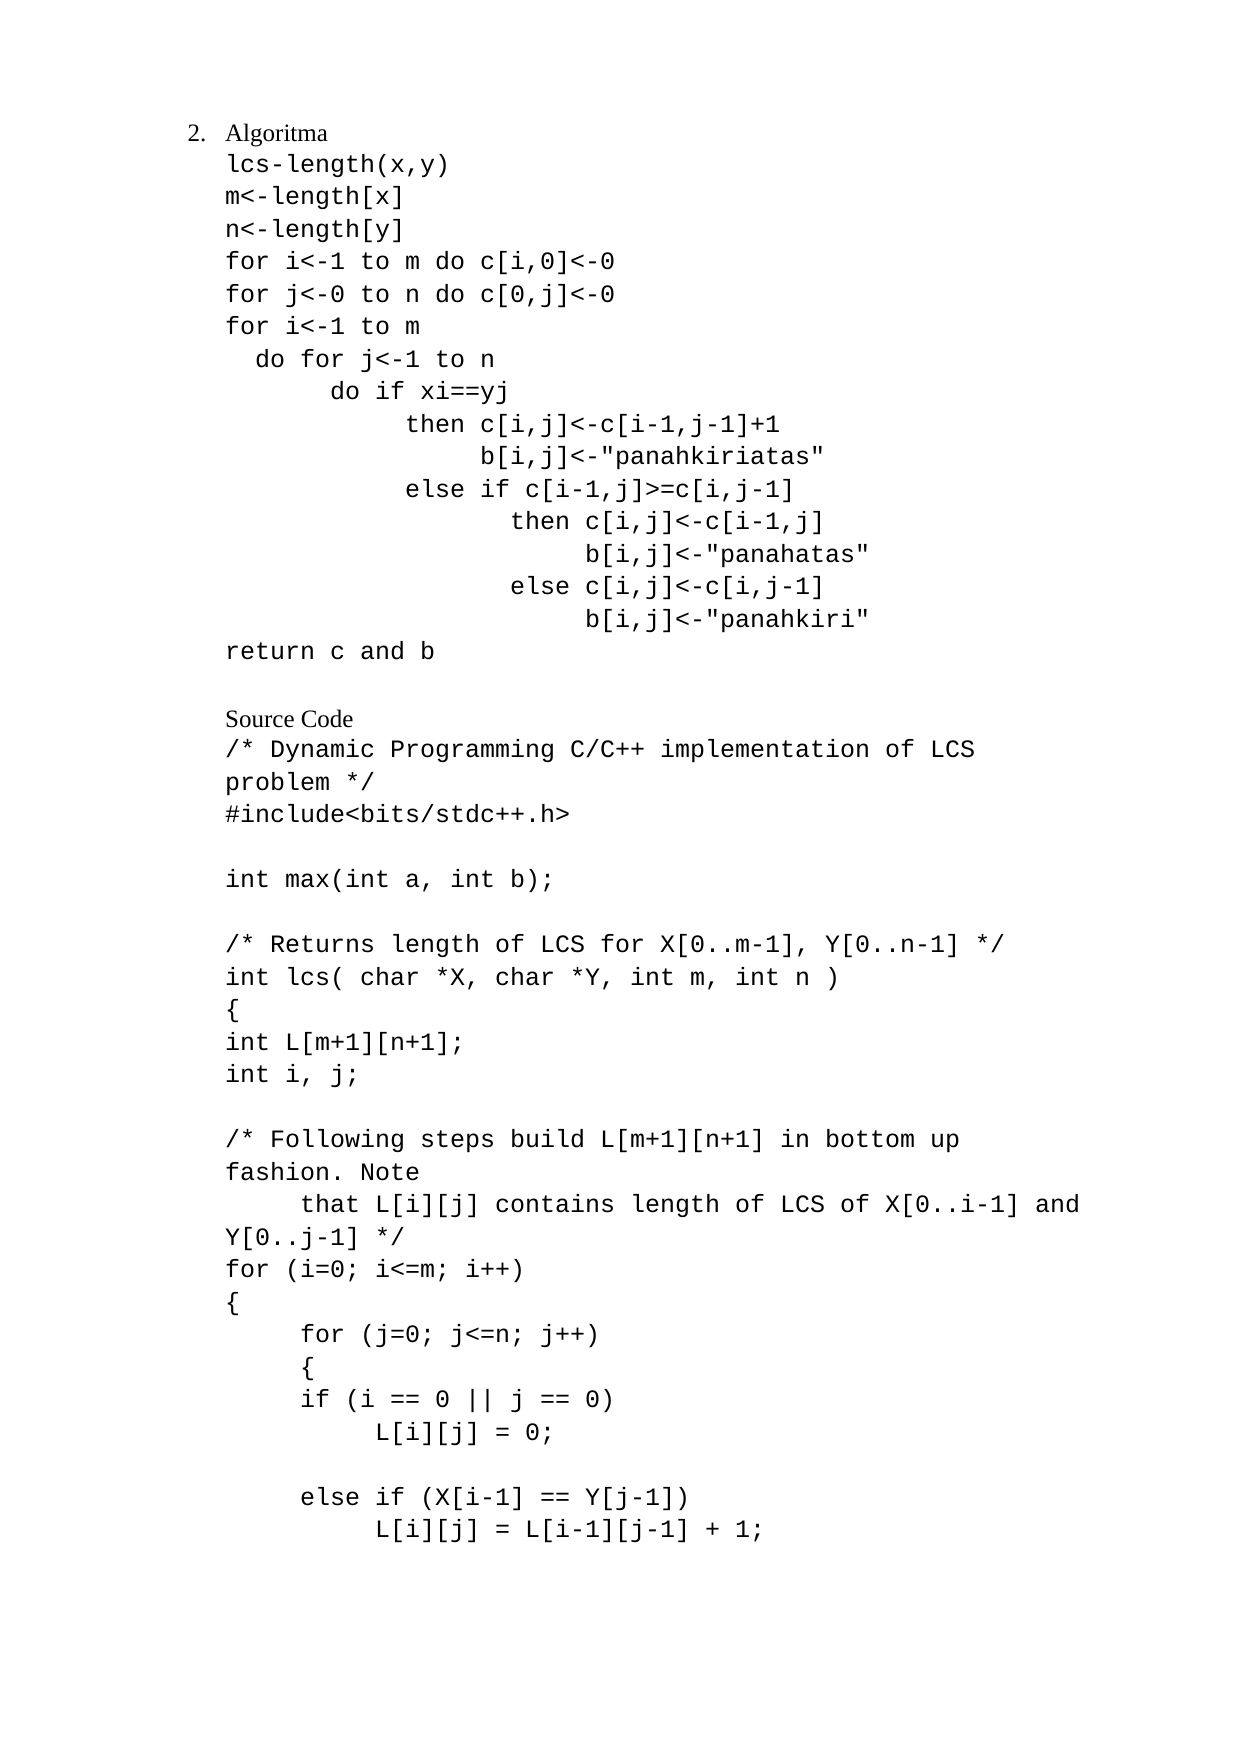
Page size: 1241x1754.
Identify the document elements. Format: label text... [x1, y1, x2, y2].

list L[i][j] = L[i-1][j-1] + 1; [225, 1517, 1090, 1545]
list for (j=0; j<=n; j++) [225, 1322, 1090, 1350]
list Algoritma [187, 118, 1090, 147]
list #include<bits/stdc++.h> [225, 802, 1090, 830]
list int lcs( char *X, char *Y, int m, int n ) [225, 964, 1090, 993]
list { [225, 1289, 1090, 1318]
list then c[i,j]<-c[i-1,j] [225, 509, 1090, 537]
list for (i=0; i<=m; i++) [225, 1257, 1090, 1285]
list do if xi==yj [225, 379, 1090, 407]
list b[i,j]<-"panahkiriatas" [225, 444, 1090, 472]
list int i, j; [225, 1062, 1090, 1090]
list b[i,j]<-"panahatas" [225, 541, 1090, 569]
list else c[i,j]<-c[i,j-1] [225, 574, 1090, 602]
list L[i][j] = 0; [225, 1419, 1090, 1448]
list b[i,j]<-"panahkiri" [225, 606, 1090, 634]
list else if (X[i-1] == Y[j-1]) [225, 1484, 1090, 1513]
list return c and b [225, 639, 1090, 667]
list /* Dynamic Programming C/C++ implementation of LCS problem */ [225, 737, 1090, 798]
list /* Returns length of LCS for X[0..m-1], Y[0..n-1] */ [225, 932, 1090, 960]
list lcs-length(x,y) [225, 151, 1090, 179]
list do for j<-1 to n [225, 346, 1090, 374]
list for i<-1 to m do c[i,0]<-0 [225, 249, 1090, 277]
list int max(int a, int b); [225, 867, 1090, 895]
list that L[i][j] contains length of LCS of X[0..i-1] and Y[0..j-1] */ [225, 1192, 1090, 1253]
list int L[m+1][n+1]; [225, 1029, 1090, 1058]
list for j<-0 to n do c[0,j]<-0 [225, 281, 1090, 309]
list Source Code [225, 704, 1090, 732]
list else if c[i-1,j]>=c[i,j-1] [225, 476, 1090, 504]
list if (i == 0 || j == 0) [225, 1387, 1090, 1415]
list { [225, 997, 1090, 1025]
list n<-length[y] [225, 216, 1090, 244]
list /* Following steps build L[m+1][n+1] in bottom up fashion. Note [225, 1127, 1090, 1188]
list then c[i,j]<-c[i-1,j-1]+1 [225, 411, 1090, 439]
list for i<-1 to m [225, 314, 1090, 342]
list m<-length[x] [225, 184, 1090, 212]
list { [225, 1354, 1090, 1383]
